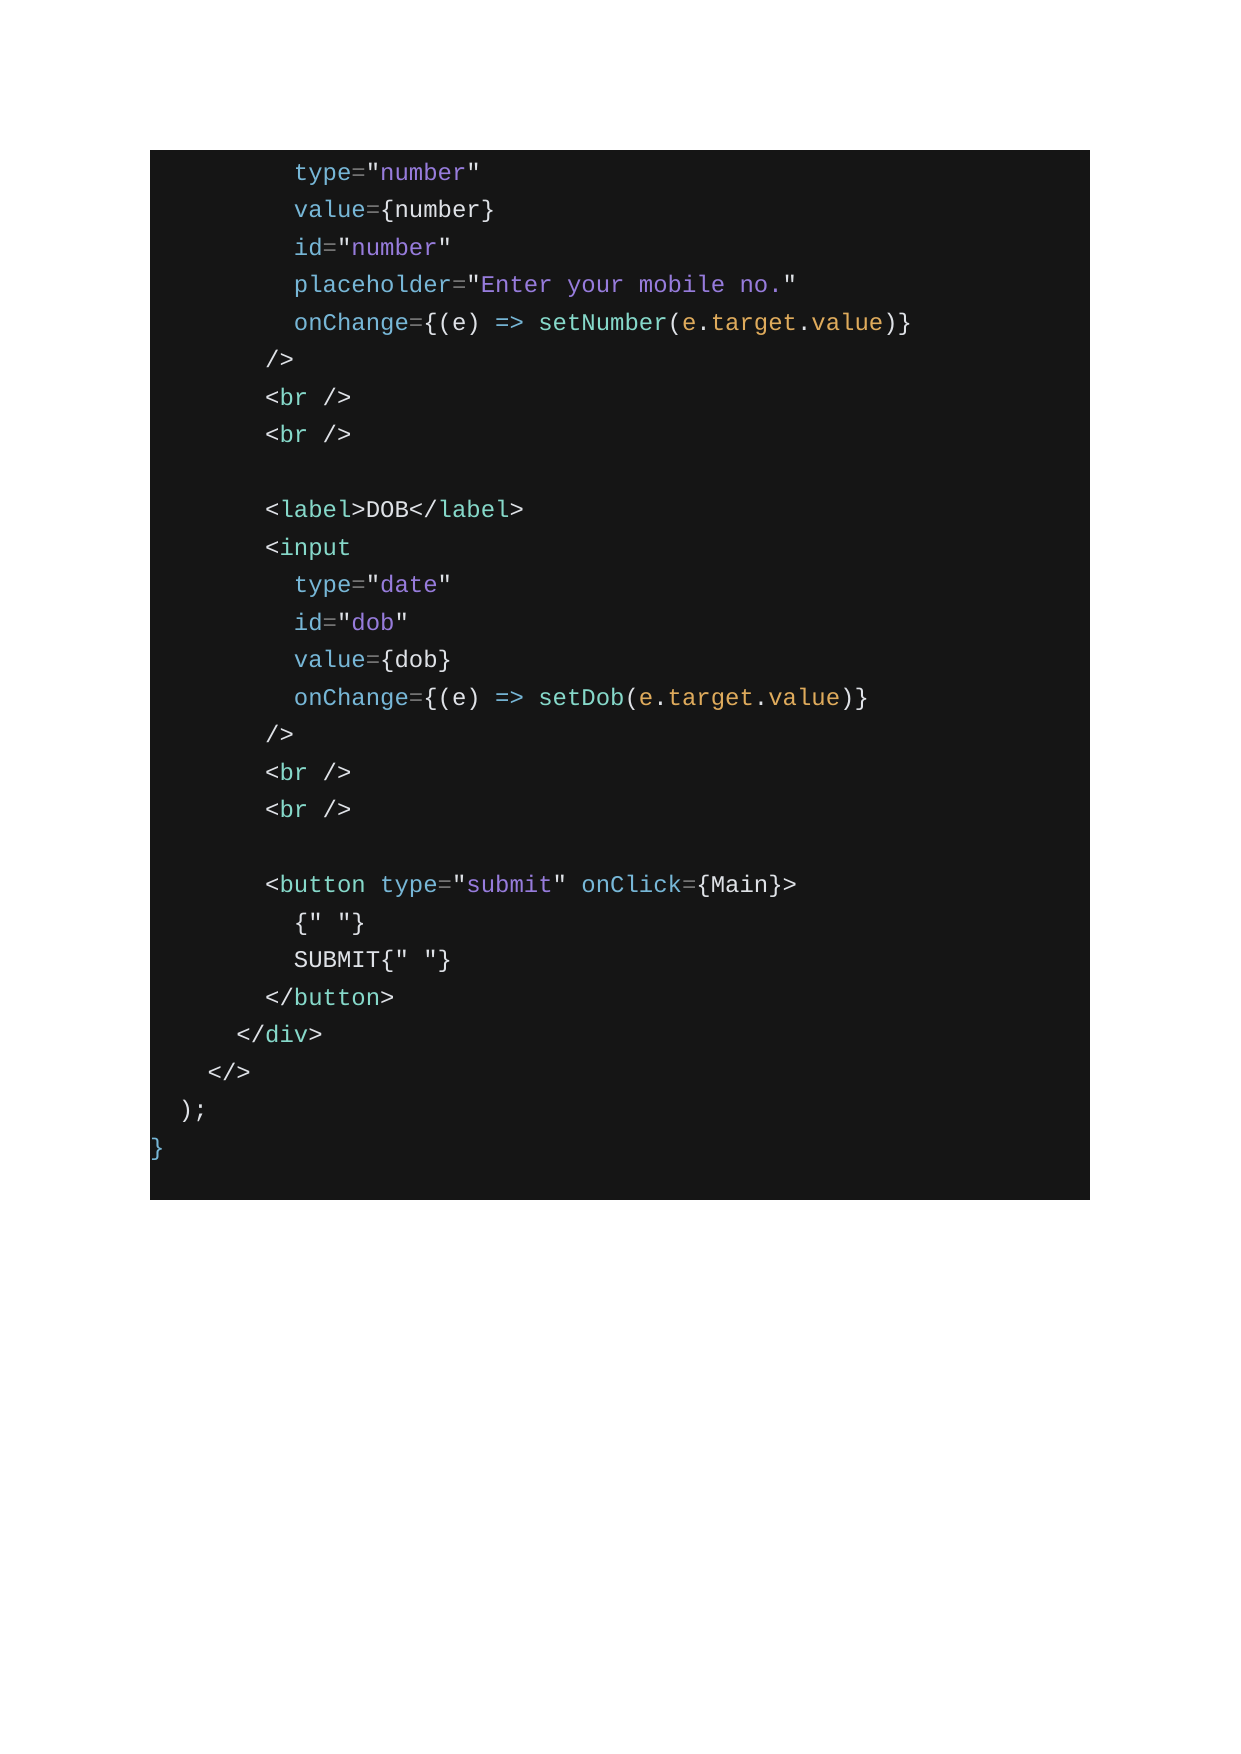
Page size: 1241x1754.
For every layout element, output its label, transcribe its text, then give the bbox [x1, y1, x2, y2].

text <br /> [150, 787, 1090, 825]
text /> [150, 712, 1090, 750]
text } [150, 1125, 1090, 1162]
text placeholder="Enter your mobile no." [150, 262, 1090, 300]
text type="number" [150, 150, 1090, 187]
text onChange={(e) => setDob(e.target.value)} [150, 675, 1090, 712]
text value={number} [150, 187, 1090, 225]
text </div> [150, 1012, 1090, 1050]
text </> [150, 1050, 1090, 1087]
text /> [150, 337, 1090, 375]
text <button type="submit" onClick={Main}> [150, 862, 1090, 900]
text <br /> [150, 375, 1090, 412]
text id="number" [150, 225, 1090, 262]
text onChange={(e) => setNumber(e.target.value)} [150, 300, 1090, 337]
text ); [150, 1087, 1090, 1125]
text {" "} [150, 900, 1090, 937]
text SUBMIT{" "} [150, 937, 1090, 975]
text <input [150, 525, 1090, 562]
text id="dob" [150, 600, 1090, 637]
text <br /> [150, 412, 1090, 450]
text value={dob} [150, 637, 1090, 675]
text <label>DOB</label> [150, 487, 1090, 525]
text </button> [150, 975, 1090, 1012]
text type="date" [150, 562, 1090, 600]
text <br /> [150, 750, 1090, 787]
